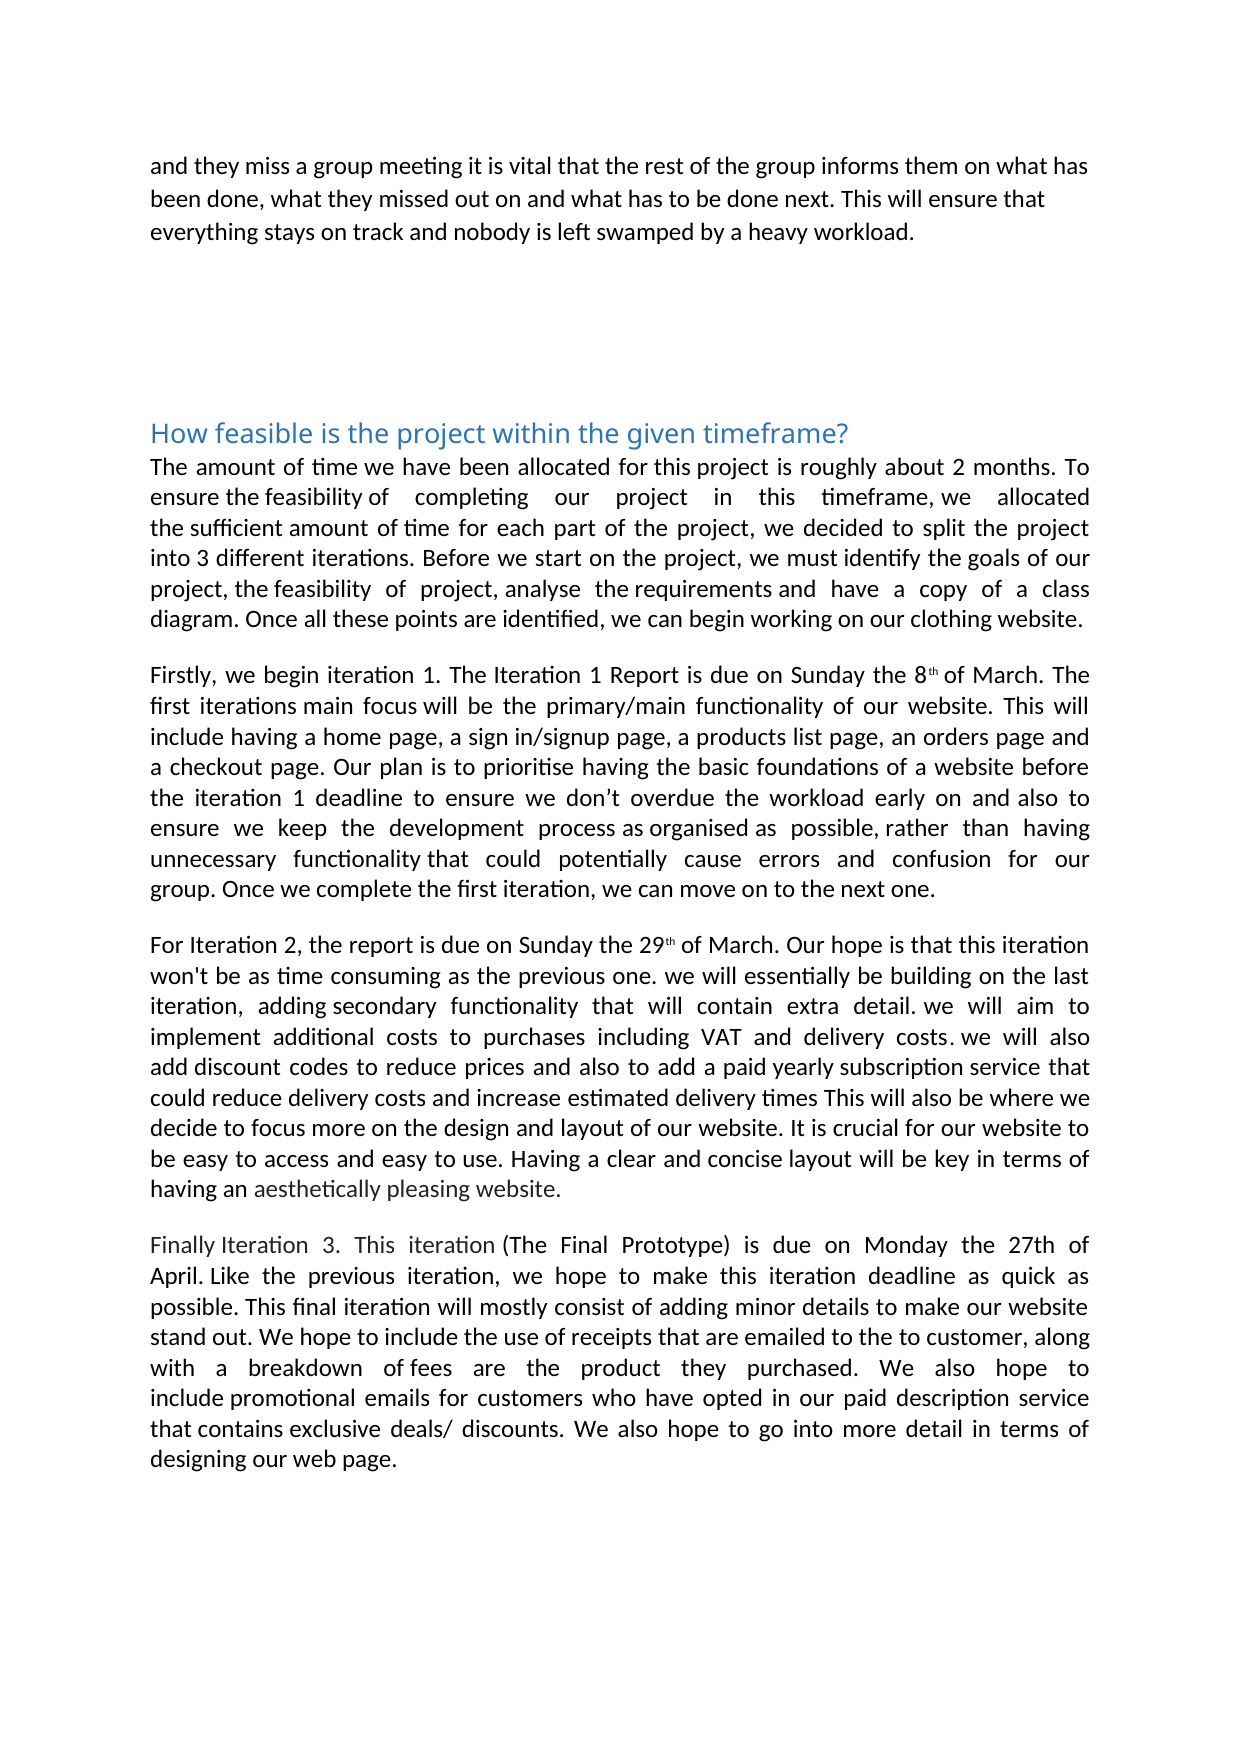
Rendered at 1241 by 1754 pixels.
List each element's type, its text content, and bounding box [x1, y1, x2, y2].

text The amount of time we have been allocated for this project is roughly about 2 months. To ensure the feasibility of completing our project in this timeframe, we allocated the sufficient amount of time for each part of the project, we decided to split the project into 3 different iterations. Before we start on the project, we must identify the goals of our project, the feasibility of project, analyse the requirements and have a copy of a class diagram. Once all these points are identified, we can begin working on our clothing website. [150, 451, 1090, 634]
text For Iteration 2, the report is due on Sunday the 29th of March. Our hope is that this iteration won't be as time consuming as the previous one. we will essentially be building on the last iteration, adding secondary functionality that will contain extra detail. we will aim to implement additional costs to purchases including VAT and delivery costs. we will also add discount codes to reduce prices and also to add a paid yearly subscription service that could reduce delivery costs and increase estimated delivery times This will also be where we decide to focus more on the design and layout of our website. It is crucial for our website to be easy to access and easy to use. Having a clear and concise layout will be key in terms of having an aesthetically pleasing website. [150, 929, 1090, 1204]
text Finally Iteration 3. This iteration (The Final Prototype) is due on Monday the 27th of April. Like the previous iteration, we hope to make this iteration deadline as quick as possible. This final iteration will mostly consist of adding minor details to make our website stand out. We hope to include the use of receipts that are emailed to the to customer, along with a breakdown of fees are the product they purchased. We also hope to include promotional emails for customers who have opted in our paid description service that contains exclusive deals/ discounts. We also hope to go into more detail in terms of designing our web page. [150, 1229, 1090, 1474]
text Firstly, we begin iteration 1. The Iteration 1 Report is due on Sunday the 8th of March. The first iterations main focus will be the primary/main functionality of our website. This will include having a home page, a sign in/signup page, a products list page, an orders page and a checkout page. Our plan is to prioritise having the basic foundations of a website before the iteration 1 deadline to ensure we don’t overdue the workload early on and also to ensure we keep the development process as organised as possible, rather than having unnecessary functionality that could potentially cause errors and confusion for our group. Once we complete the first iteration, we can move on to the next one. [150, 660, 1090, 904]
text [150, 150, 1090, 246]
text How feasible is the project within the given timeframe? [150, 414, 1090, 451]
